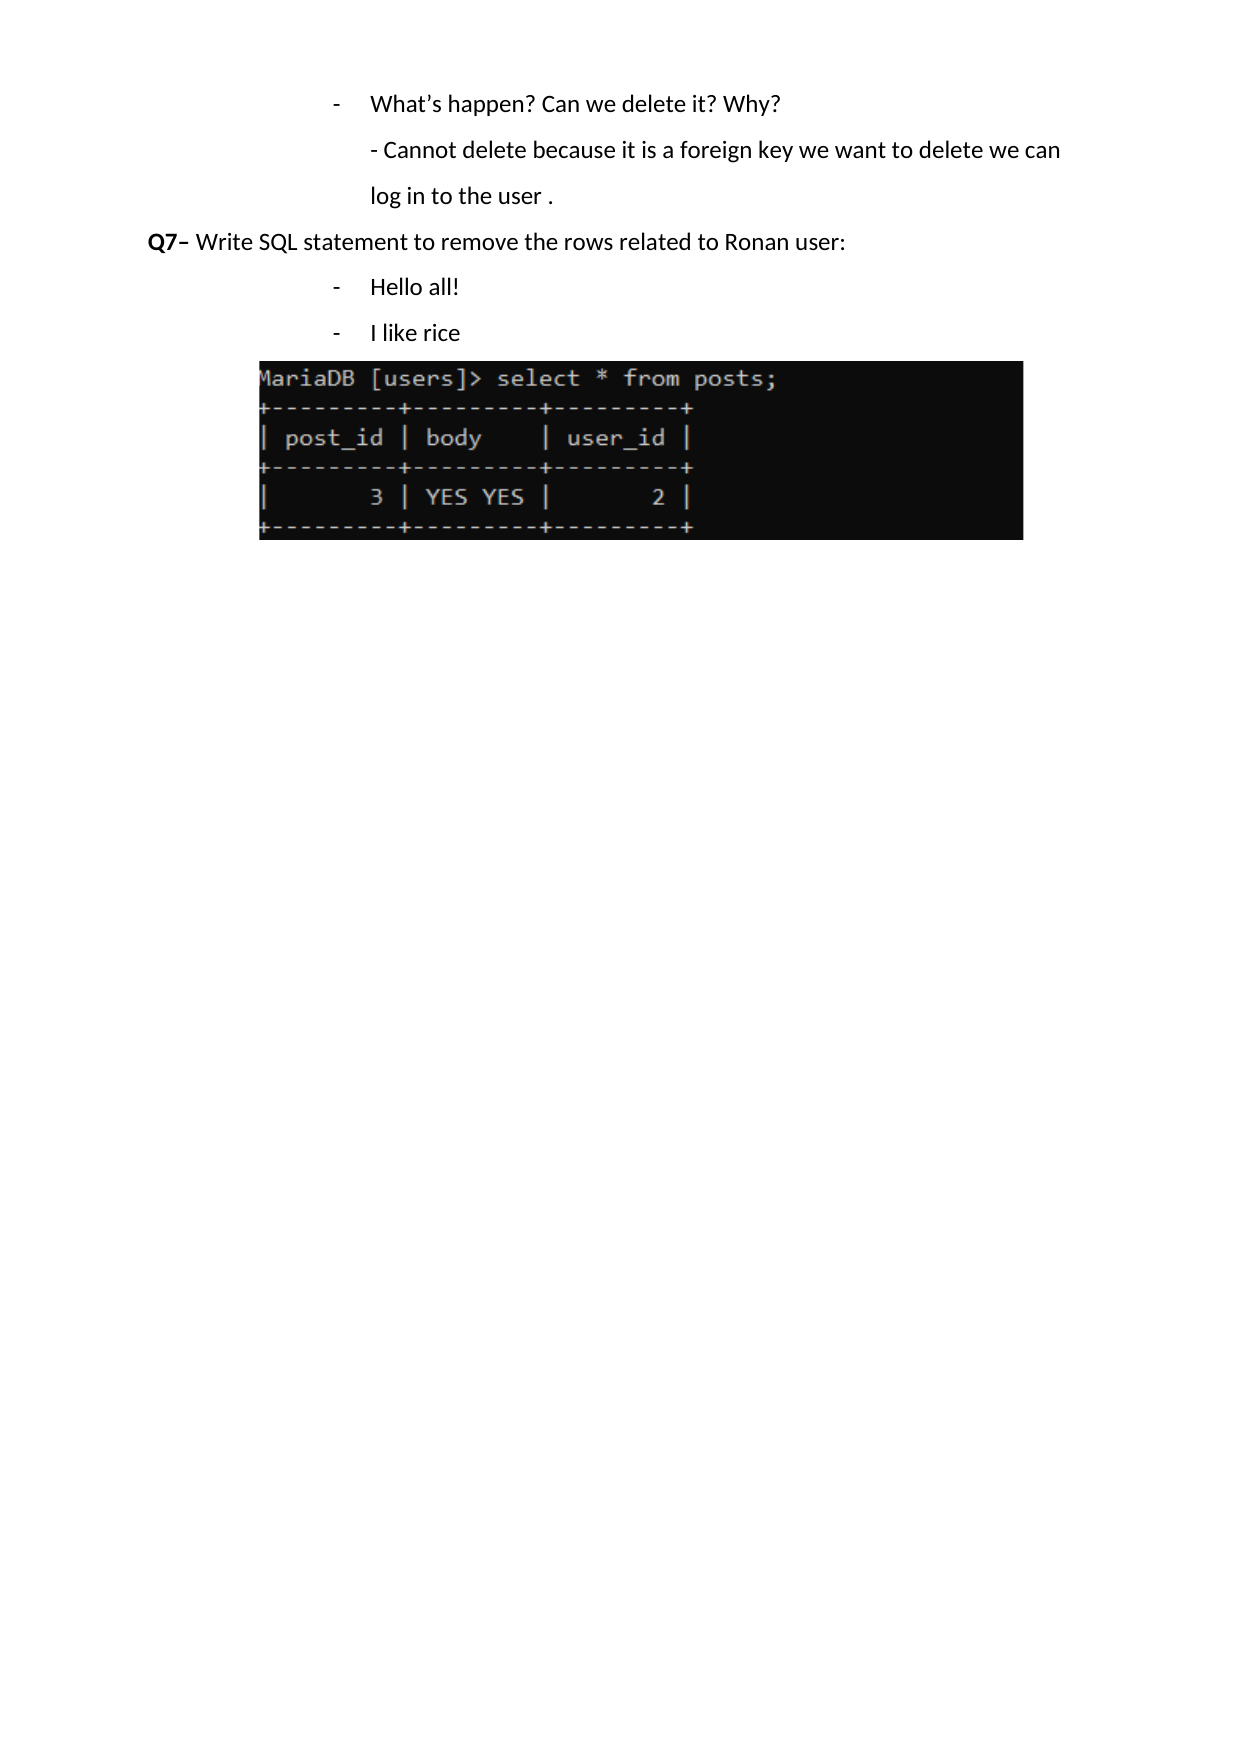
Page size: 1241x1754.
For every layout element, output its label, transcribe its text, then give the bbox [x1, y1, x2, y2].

text Q7– Write SQL statement to remove the rows related to Ronan user: [148, 226, 1093, 256]
text - Cannot delete because it is a foreign key we want to delete we can log in to the user . [370, 134, 1093, 211]
list What’s happen? Can we delete it? Why? [333, 89, 1093, 119]
picture [257, 361, 1023, 538]
list I like rice [333, 317, 1093, 348]
list Hello all! [333, 272, 1093, 302]
